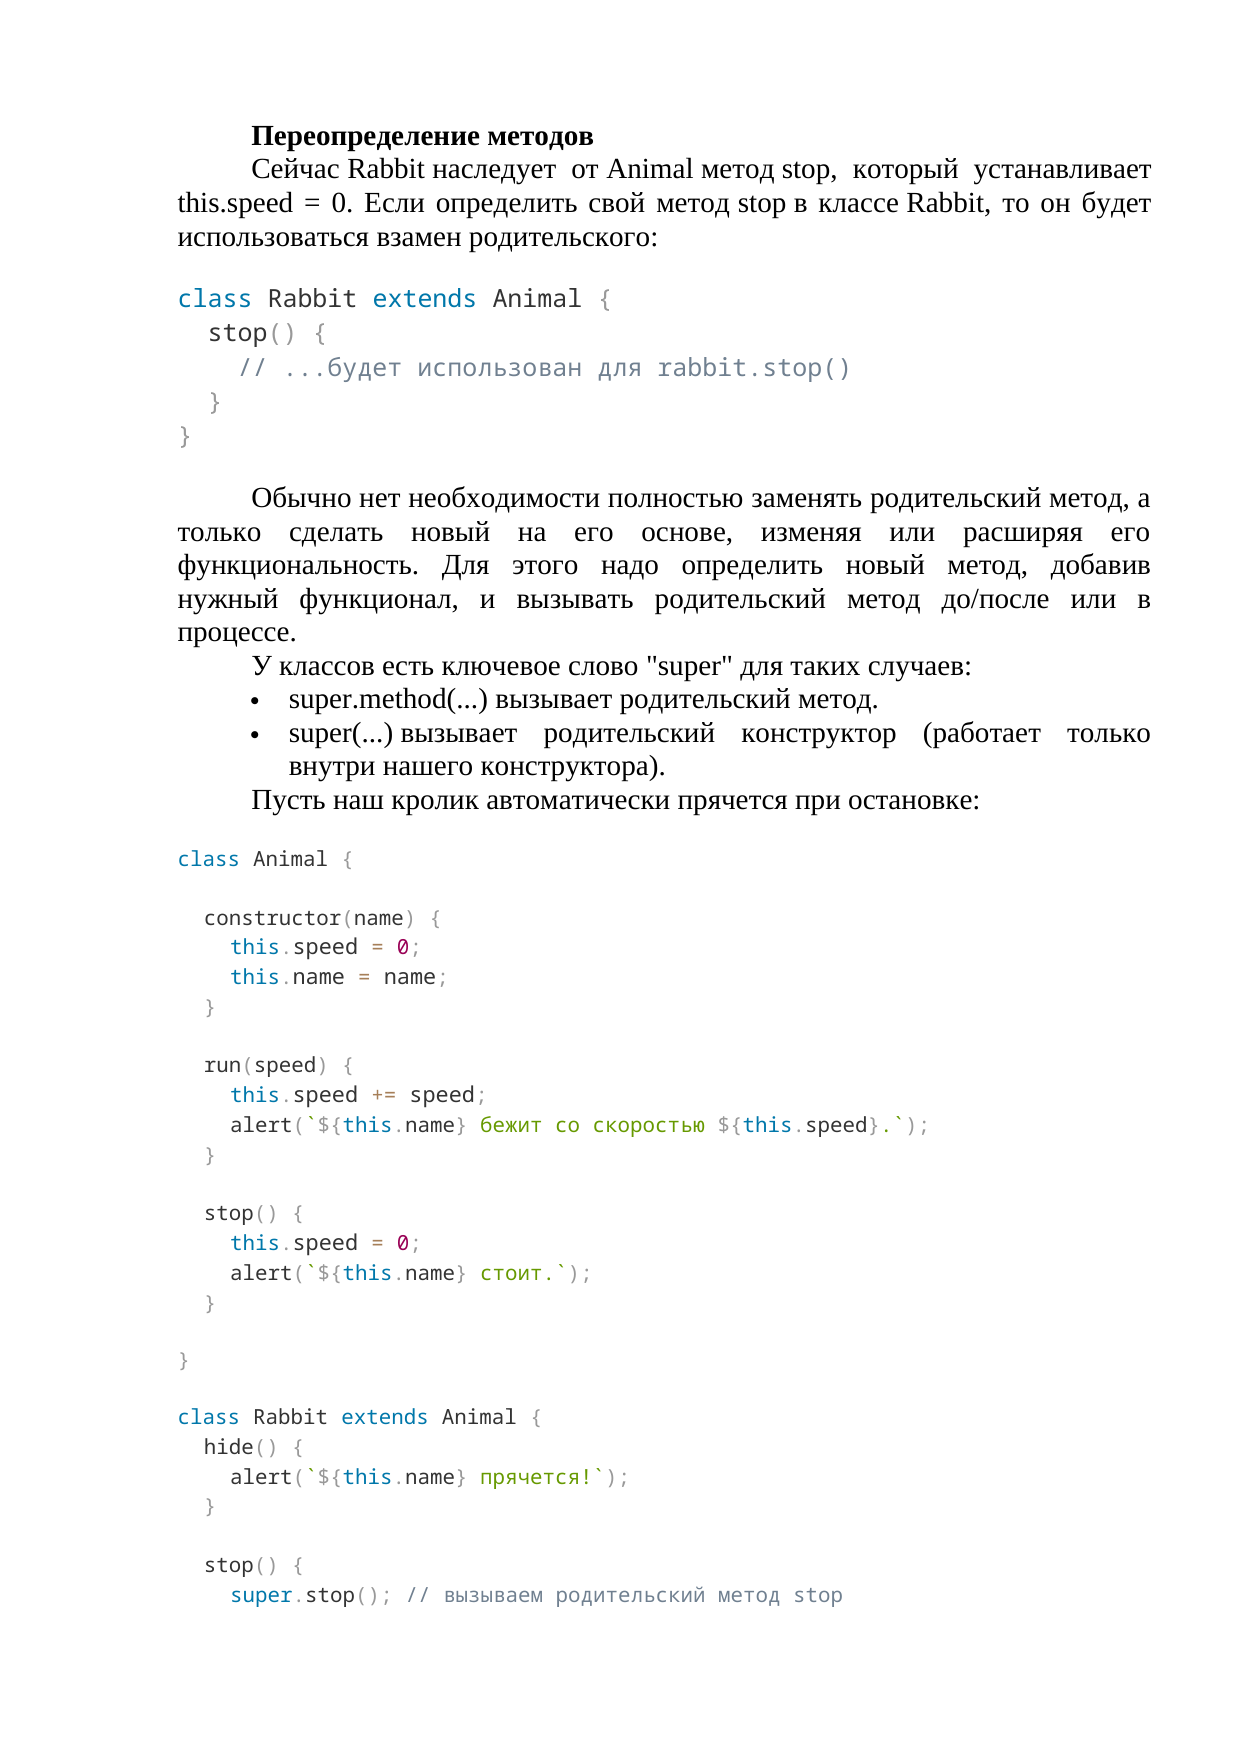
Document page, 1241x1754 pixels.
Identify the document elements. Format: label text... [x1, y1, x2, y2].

text class Rabbit extends Animal { [177, 281, 1152, 315]
text } [177, 1490, 1152, 1520]
text this.speed += speed; [177, 1079, 1152, 1109]
text } [177, 1345, 1152, 1374]
text Сейчас Rabbit наследует от Animal метод stop, который устанавливает this.speed = 0. Если определить свой метод stop в классе Rabbit, то он будет использоваться взамен родительского: [177, 152, 1152, 252]
text Переопределение методов [177, 118, 1152, 152]
text } [177, 991, 1152, 1021]
text hide() { [177, 1431, 1152, 1461]
text У классов есть ключевое слово "super" для таких случаев: [177, 648, 1152, 681]
text Обычно нет необходимости полностью заменять родительский метод, а только сделать новый на его основе, изменяя или расширяя его функциональность. Для этого надо определить новый метод, добавив нужный функционал, и вызывать родительский метод до/после или в процессе. [177, 480, 1152, 648]
text alert(`${this.name} прячется!`); [177, 1461, 1152, 1490]
text class Rabbit extends Animal { [177, 1402, 1152, 1431]
text Пусть наш кролик автоматически прячется при остановке: [177, 782, 1152, 816]
text } [177, 1139, 1152, 1168]
text this.speed = 0; [177, 1227, 1152, 1257]
text stop() { [177, 1197, 1152, 1227]
text this.name = name; [177, 961, 1152, 991]
text } [177, 1287, 1152, 1316]
text run(speed) { [177, 1049, 1152, 1079]
text stop() { [177, 1549, 1152, 1579]
text constructor(name) { [177, 901, 1152, 931]
list super(...) вызывает родительский конструктор (работает только внутри нашего конструктора). [251, 715, 1152, 782]
text } [177, 383, 1152, 417]
text alert(`${this.name} бежит со скоростью ${this.speed}.`); [177, 1109, 1152, 1139]
text super.stop(); // вызываем родительский метод stop [177, 1579, 1152, 1608]
text alert(`${this.name} стоит.`); [177, 1257, 1152, 1287]
list super.method(...) вызывает родительский метод. [251, 681, 1152, 715]
text this.speed = 0; [177, 931, 1152, 961]
text // ...будет использован для rabbit.stop() [177, 349, 1152, 383]
text class Animal { [177, 844, 1152, 873]
text stop() { [177, 315, 1152, 349]
text } [177, 417, 1152, 451]
